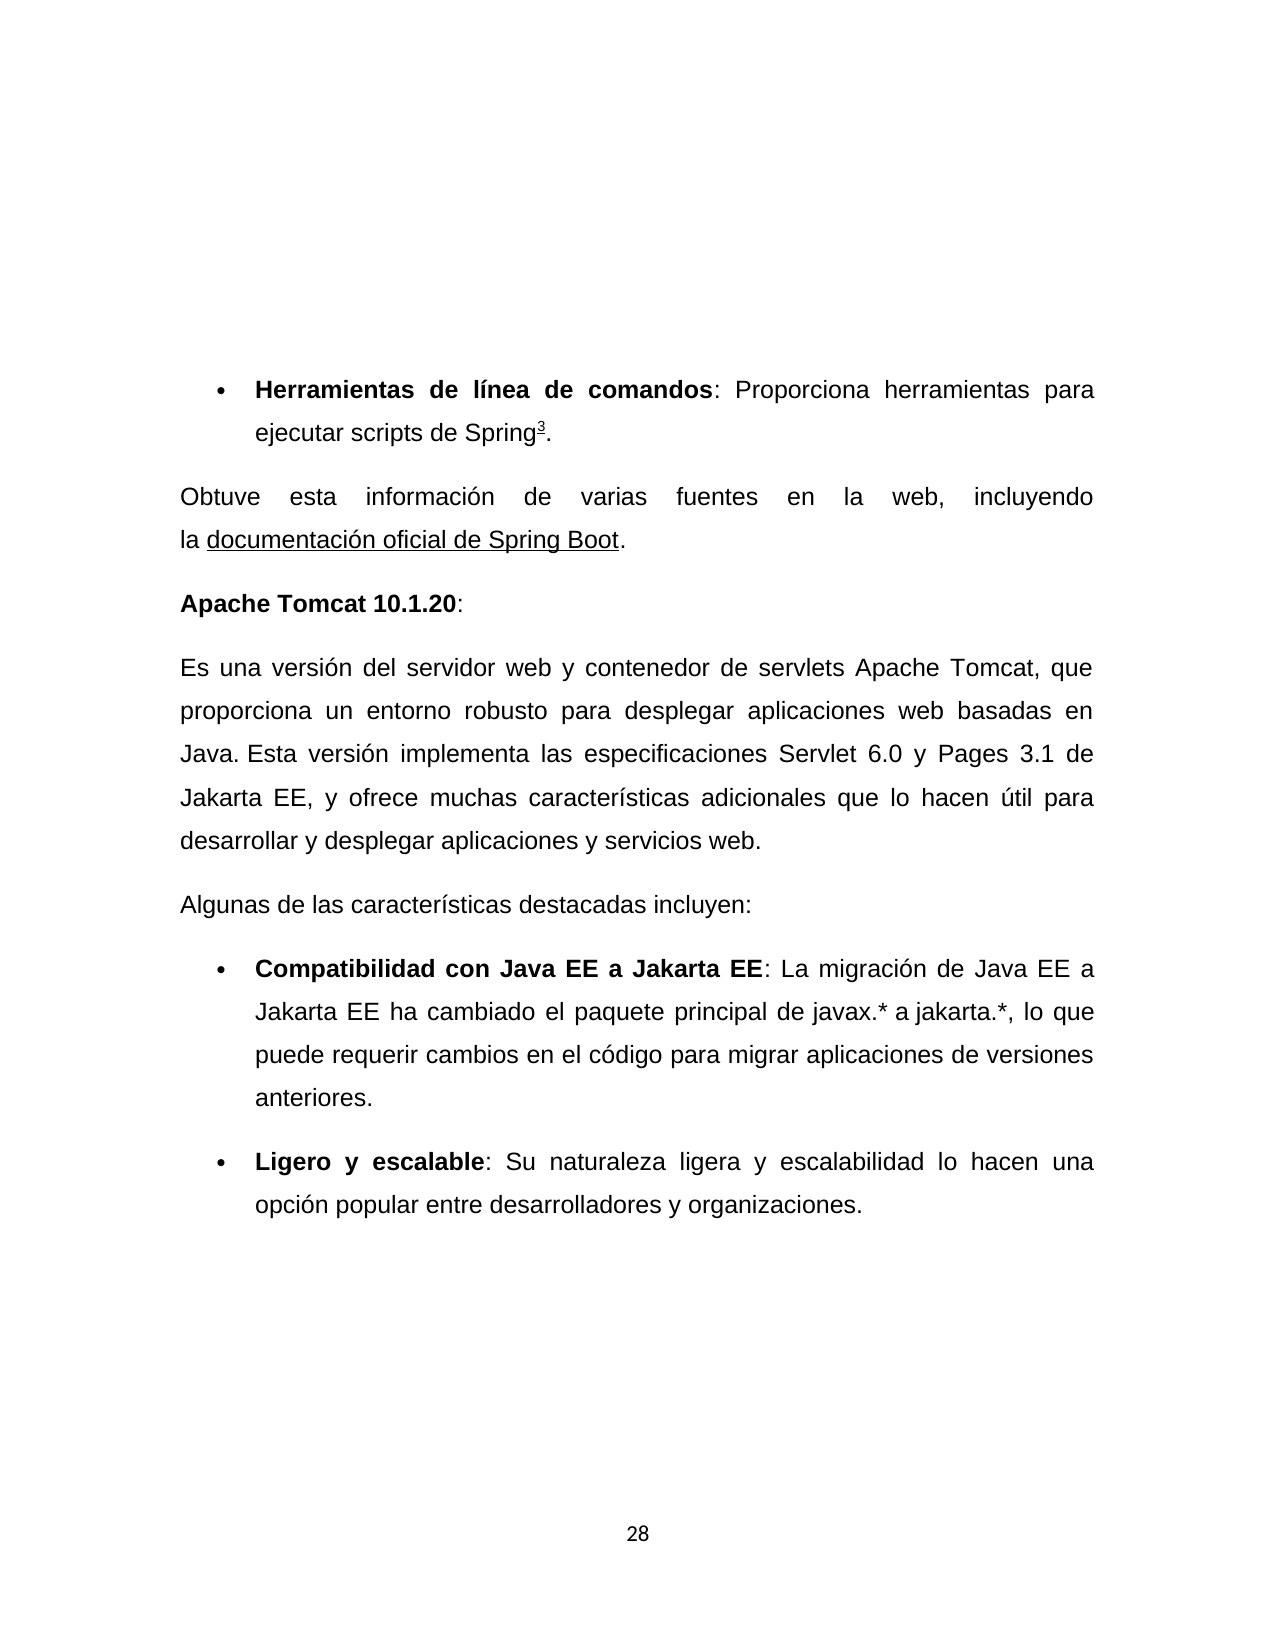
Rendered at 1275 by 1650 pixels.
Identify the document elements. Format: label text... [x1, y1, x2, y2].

text Apache Tomcat 10.1.20: [180, 589, 1095, 618]
list Ligero y escalable: Su naturaleza ligera y escalabilidad lo hacen una opción popular entre desarrolladores y organizaciones. [217, 1147, 1095, 1219]
text Obtuve esta información de varias fuentes en la web, incluyendo la documentación oficial de Spring Boot. [180, 482, 1095, 554]
list Compatibilidad con Java EE a Jakarta EE: La migración de Java EE a Jakarta EE ha cambiado el paquete principal de javax.* a jakarta.*, lo que puede requerir cambios en el código para migrar aplicaciones de versiones anteriores. [217, 953, 1095, 1112]
text Algunas de las características destacadas incluyen: [180, 889, 1095, 918]
list Herramientas de línea de comandos: Proporciona herramientas para ejecutar scripts de Spring3. [217, 375, 1095, 447]
text Es una versión del servidor web y contenedor de servlets Apache Tomcat, que proporciona un entorno robusto para desplegar aplicaciones web basadas en Java. Esta versión implementa las especificaciones Servlet 6.0 y Pages 3.1 de Jakarta EE, y ofrece muchas características adicionales que lo hacen útil para desarrollar y desplegar aplicaciones y servicios web. [180, 653, 1095, 854]
